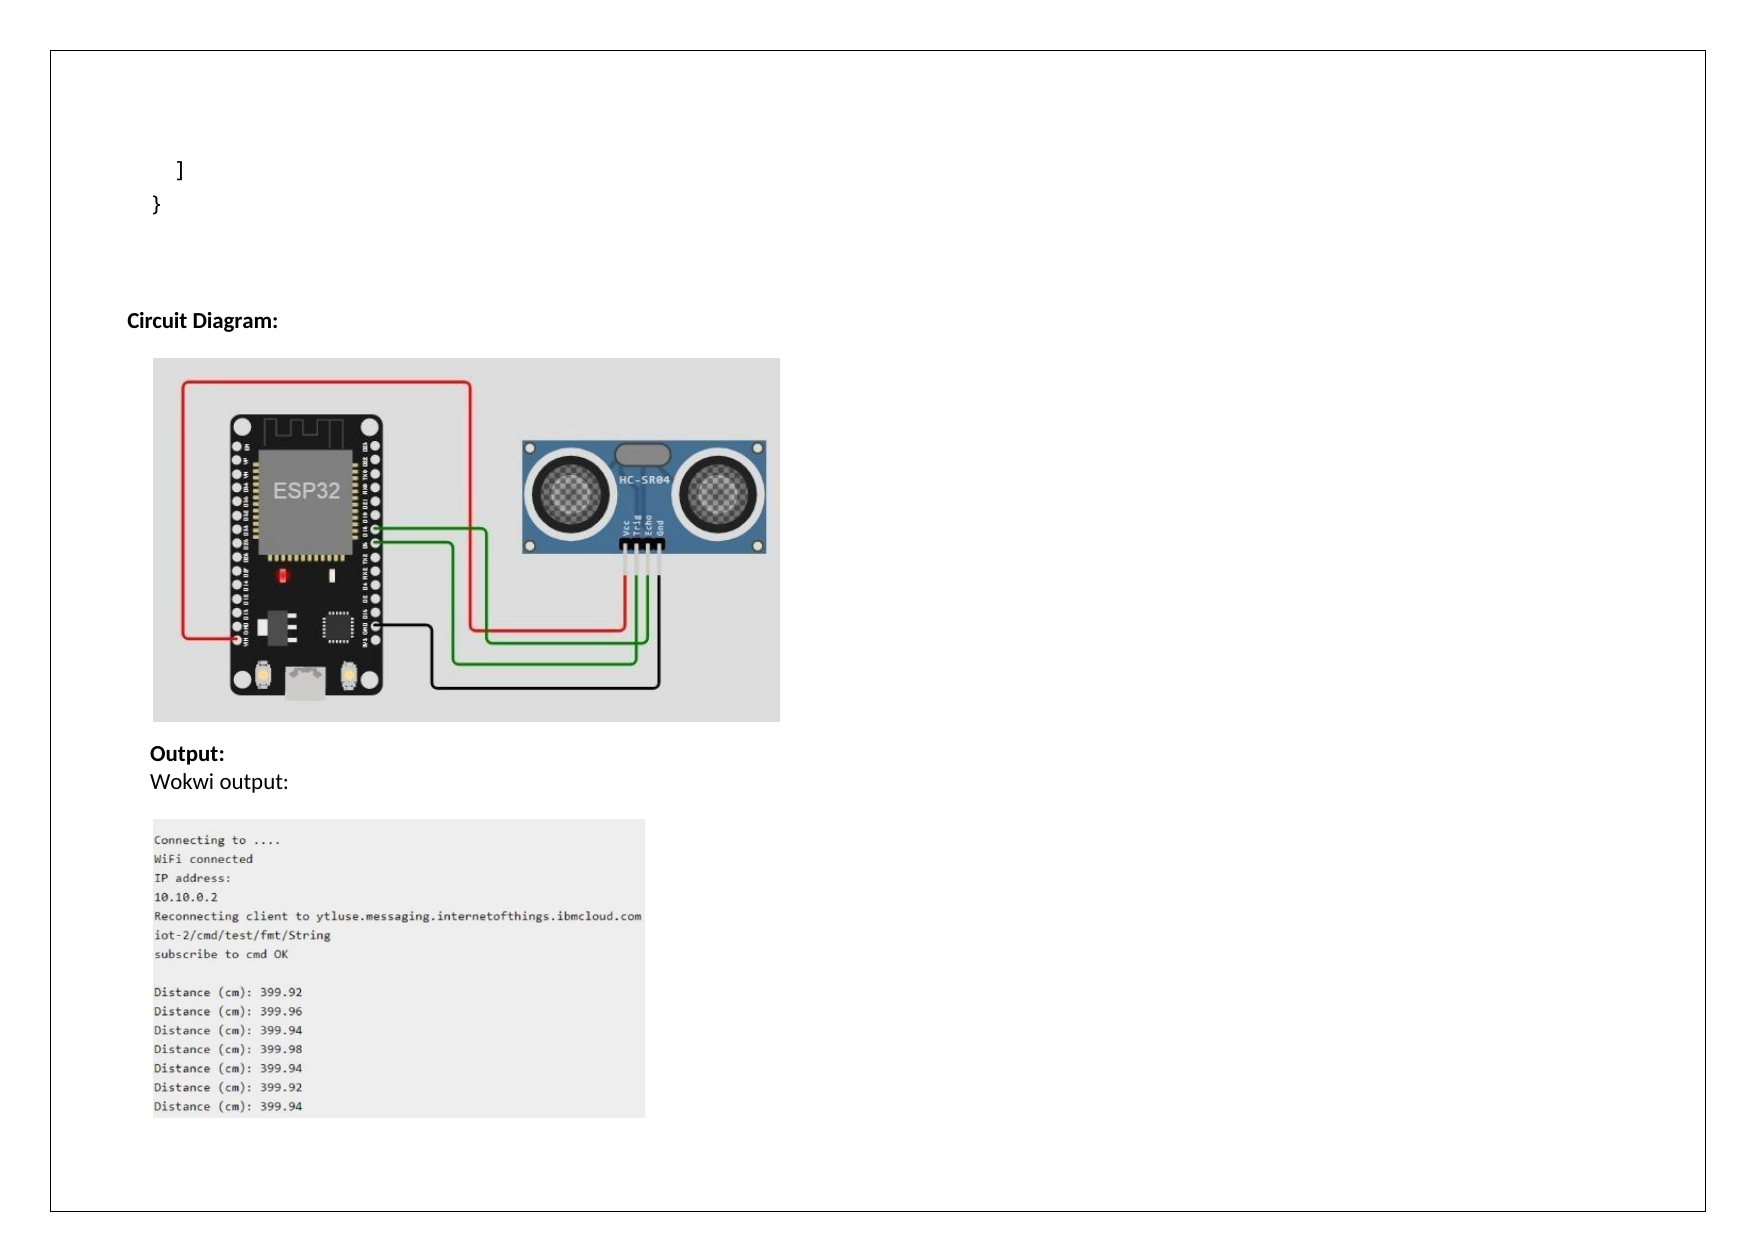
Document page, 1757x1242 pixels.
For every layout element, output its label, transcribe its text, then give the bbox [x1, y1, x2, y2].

text Wokwi output: [150, 767, 1504, 795]
text } [150, 188, 1504, 218]
picture [153, 358, 781, 722]
text ] [174, 154, 1504, 184]
picture [153, 819, 646, 1118]
subtitle Circuit Diagram: [127, 307, 1504, 334]
